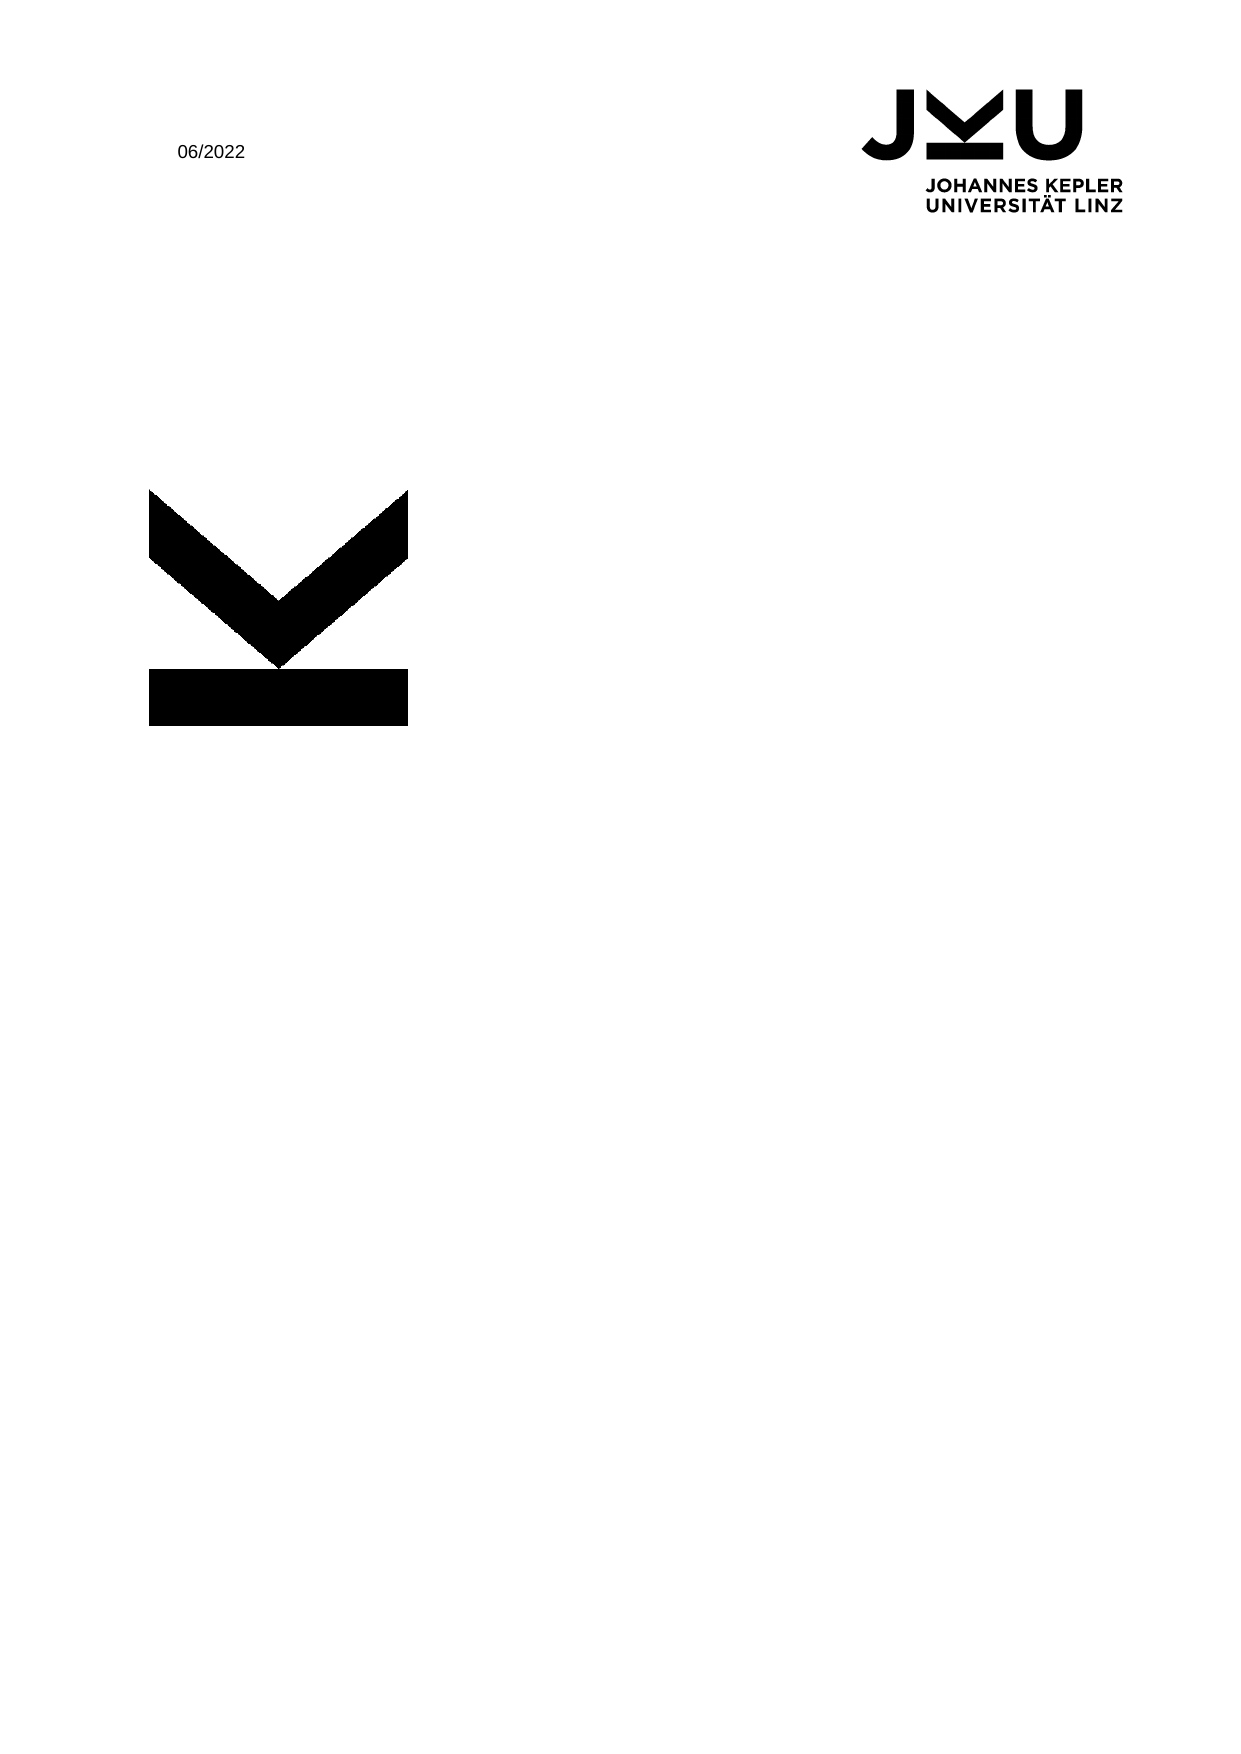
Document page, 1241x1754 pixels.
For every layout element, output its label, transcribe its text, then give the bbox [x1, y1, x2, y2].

picture [131, 472, 433, 751]
text 06/2022 [177, 143, 844, 163]
picture [858, 87, 1150, 294]
